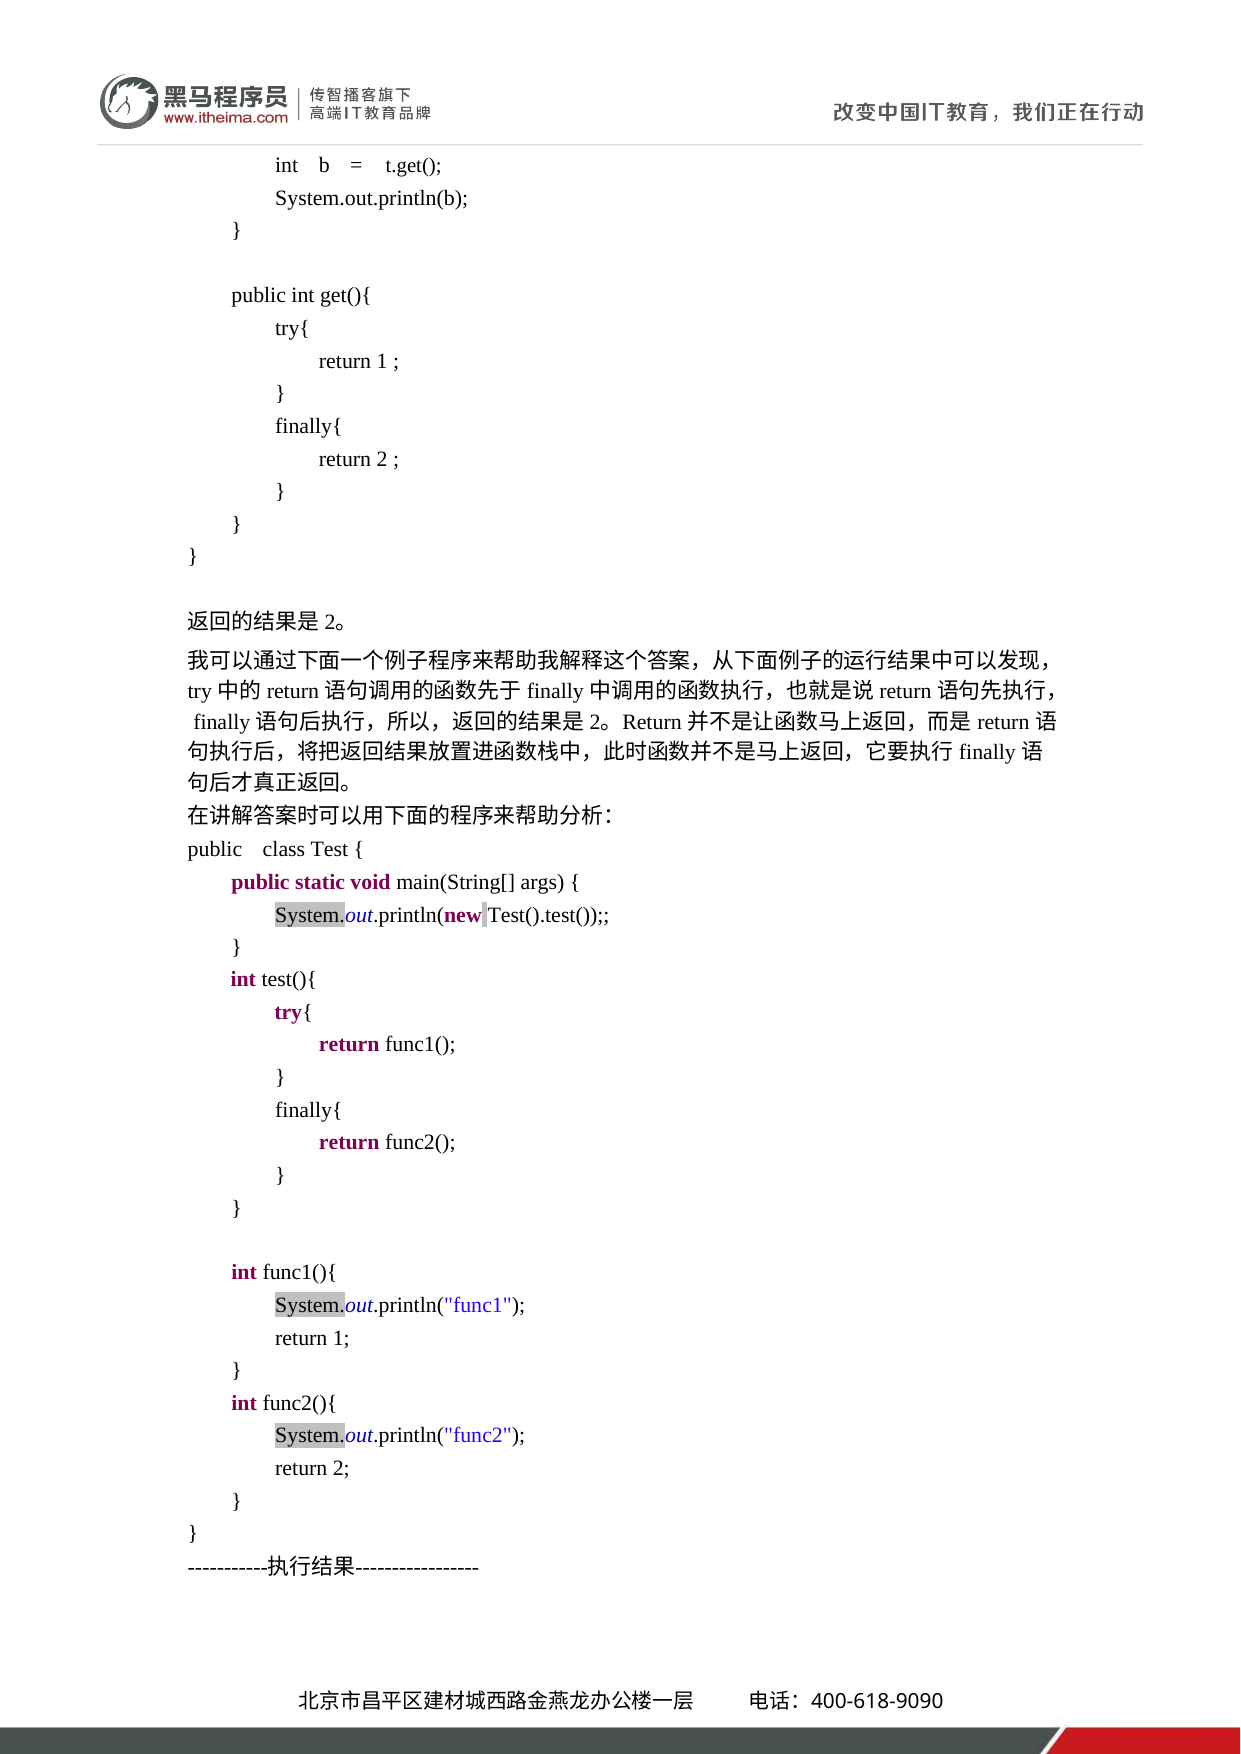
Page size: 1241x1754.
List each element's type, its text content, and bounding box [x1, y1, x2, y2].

text } [275, 478, 1090, 503]
text try{ [150, 999, 312, 1024]
text finally{ [275, 1097, 1090, 1122]
text public int get(){ [231, 282, 1090, 308]
text 我可以通过下面一个例子程序来帮助我解释这个答案，从下面例子的运行结果中可以发现， try 中的 return 语句调用的函数先于 finally 中调用的函数执行，也就是说 return 语句先执行， finally 语句后执行，所以，返回的结果是 2。Return 并不是让函数马上返回，而是 return 语句执行后，将把返回结果放置进函数栈中，此时函数并不是马上返回，它要执行 finally 语句后才真正返回。 [187, 644, 1064, 796]
text System.out.println("func1"); [345, 1292, 1090, 1317]
text } [275, 380, 1090, 406]
text System.out.println(b); [275, 185, 1090, 210]
text int func1(){ [231, 1259, 1090, 1284]
text } [275, 1064, 1090, 1089]
text } [231, 1488, 1090, 1513]
text } [231, 1194, 1090, 1220]
text } [275, 1162, 1090, 1187]
text finally{ [275, 413, 1090, 438]
text public static void main(String[] args) { [231, 869, 1090, 894]
text } [231, 511, 1090, 536]
text 北京市昌平区建材城西路金燕龙办公楼一层 电话：400-618-9090 [150, 1686, 1092, 1714]
text 在讲解答案时可以用下面的程序来帮助分析： [187, 804, 1090, 829]
text } [187, 543, 1090, 568]
text public class Test { [187, 836, 1090, 862]
text -----------执行结果----------------- [187, 1553, 1090, 1579]
text int test(){ [150, 966, 317, 991]
text return 1 ; [319, 348, 1090, 373]
text System.out.println("func2"); [275, 1422, 1090, 1448]
text return func1(); [319, 1031, 1090, 1057]
text 返回的结果是 2。 [187, 608, 1090, 635]
text int func2(){ [231, 1389, 1090, 1415]
text return func2(); [319, 1129, 1090, 1154]
text } [187, 1520, 1090, 1546]
text } [231, 217, 1090, 243]
picture [0, 1667, 1241, 1754]
text System.out.println(new Test().test());; [345, 902, 482, 927]
text System.out.println(new Test().test());; [487, 902, 1090, 927]
text return 2 ; [319, 446, 1090, 471]
text } [231, 934, 1090, 959]
text try{ [275, 315, 1090, 340]
text } [231, 1357, 1090, 1383]
text return 1; [275, 1325, 1090, 1350]
picture [0, 3, 1241, 153]
text int b = t.get(); [275, 152, 1090, 177]
text return 2; [275, 1455, 1090, 1480]
